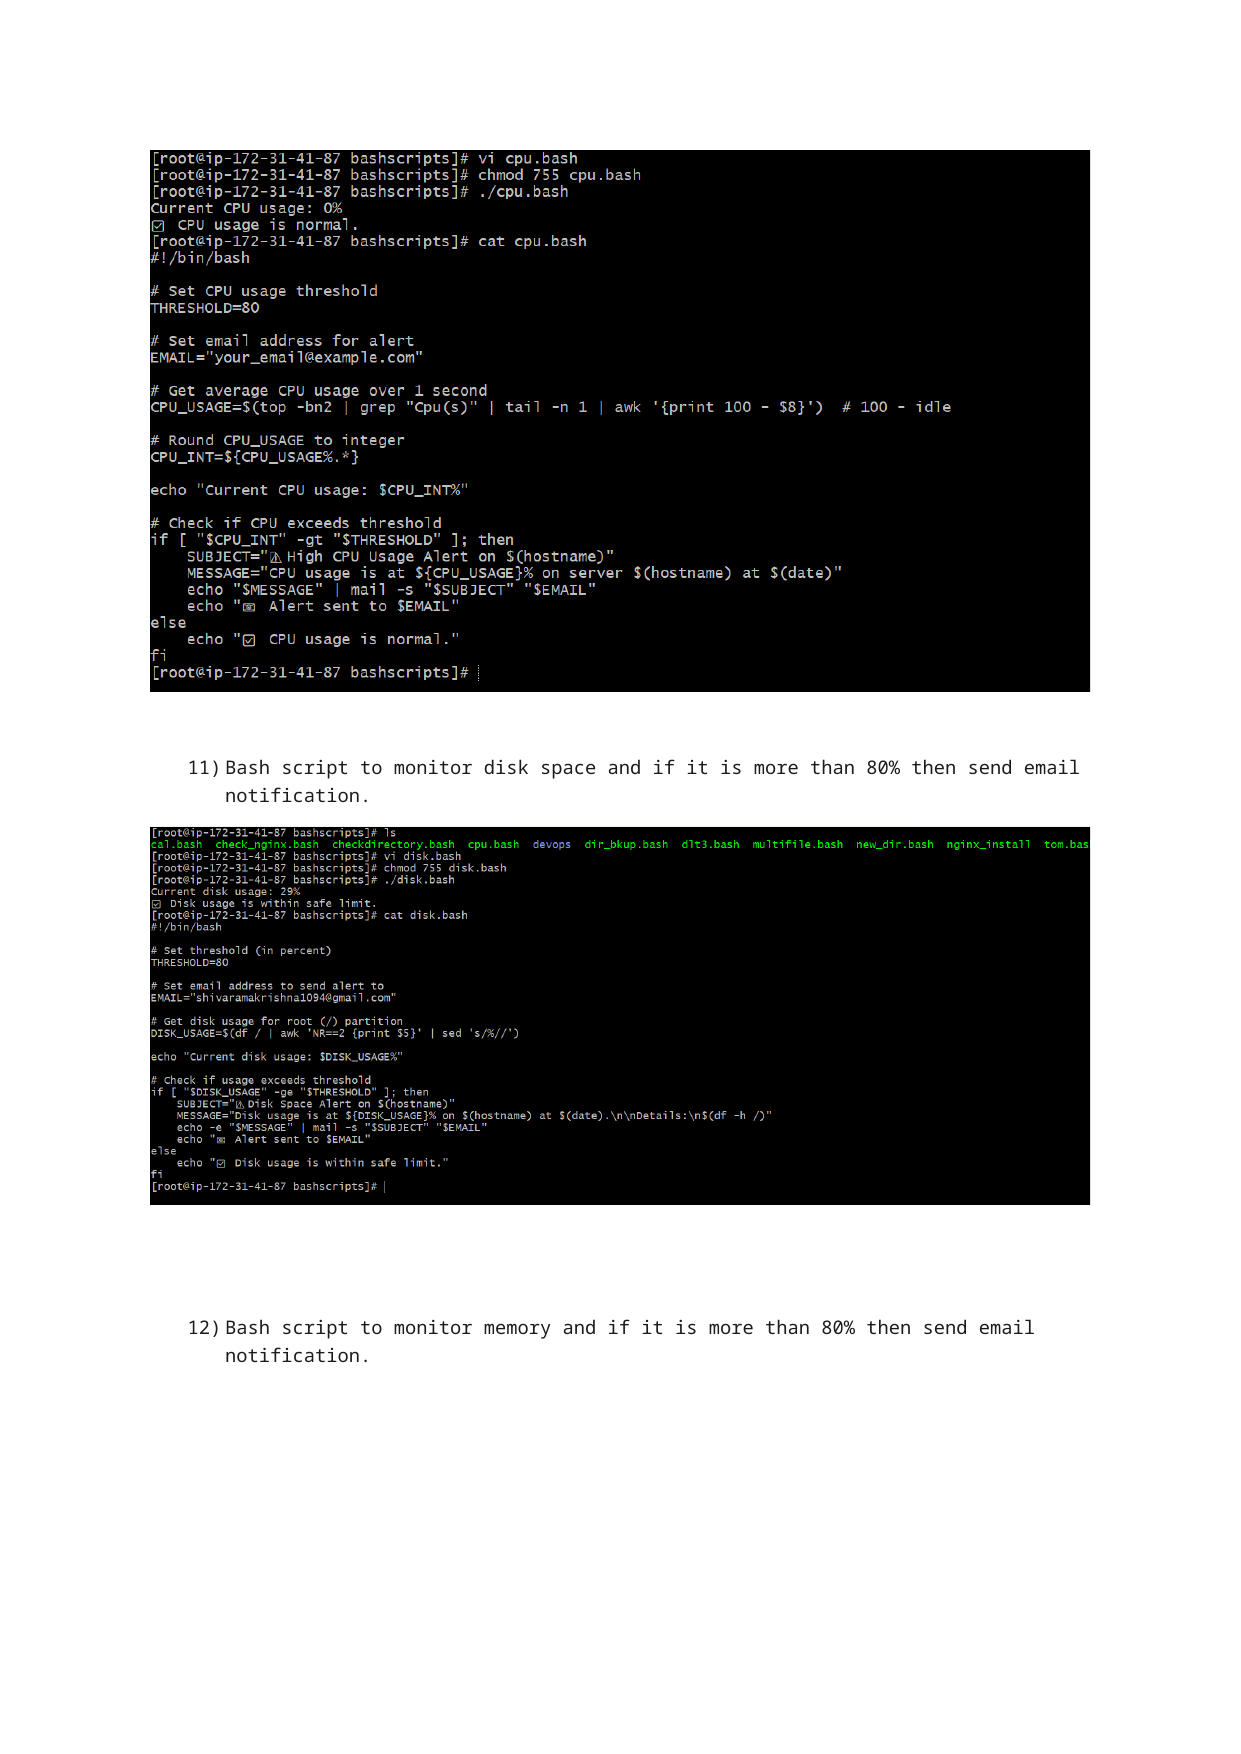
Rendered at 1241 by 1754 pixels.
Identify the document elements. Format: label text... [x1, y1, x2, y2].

list Bash script to monitor disk space and if it is more than 80% then send email notification. [187, 755, 1090, 808]
picture [150, 150, 1091, 692]
list Bash script to monitor memory and if it is more than 80% then send email notification. [187, 1314, 1090, 1367]
picture [150, 826, 1091, 1205]
